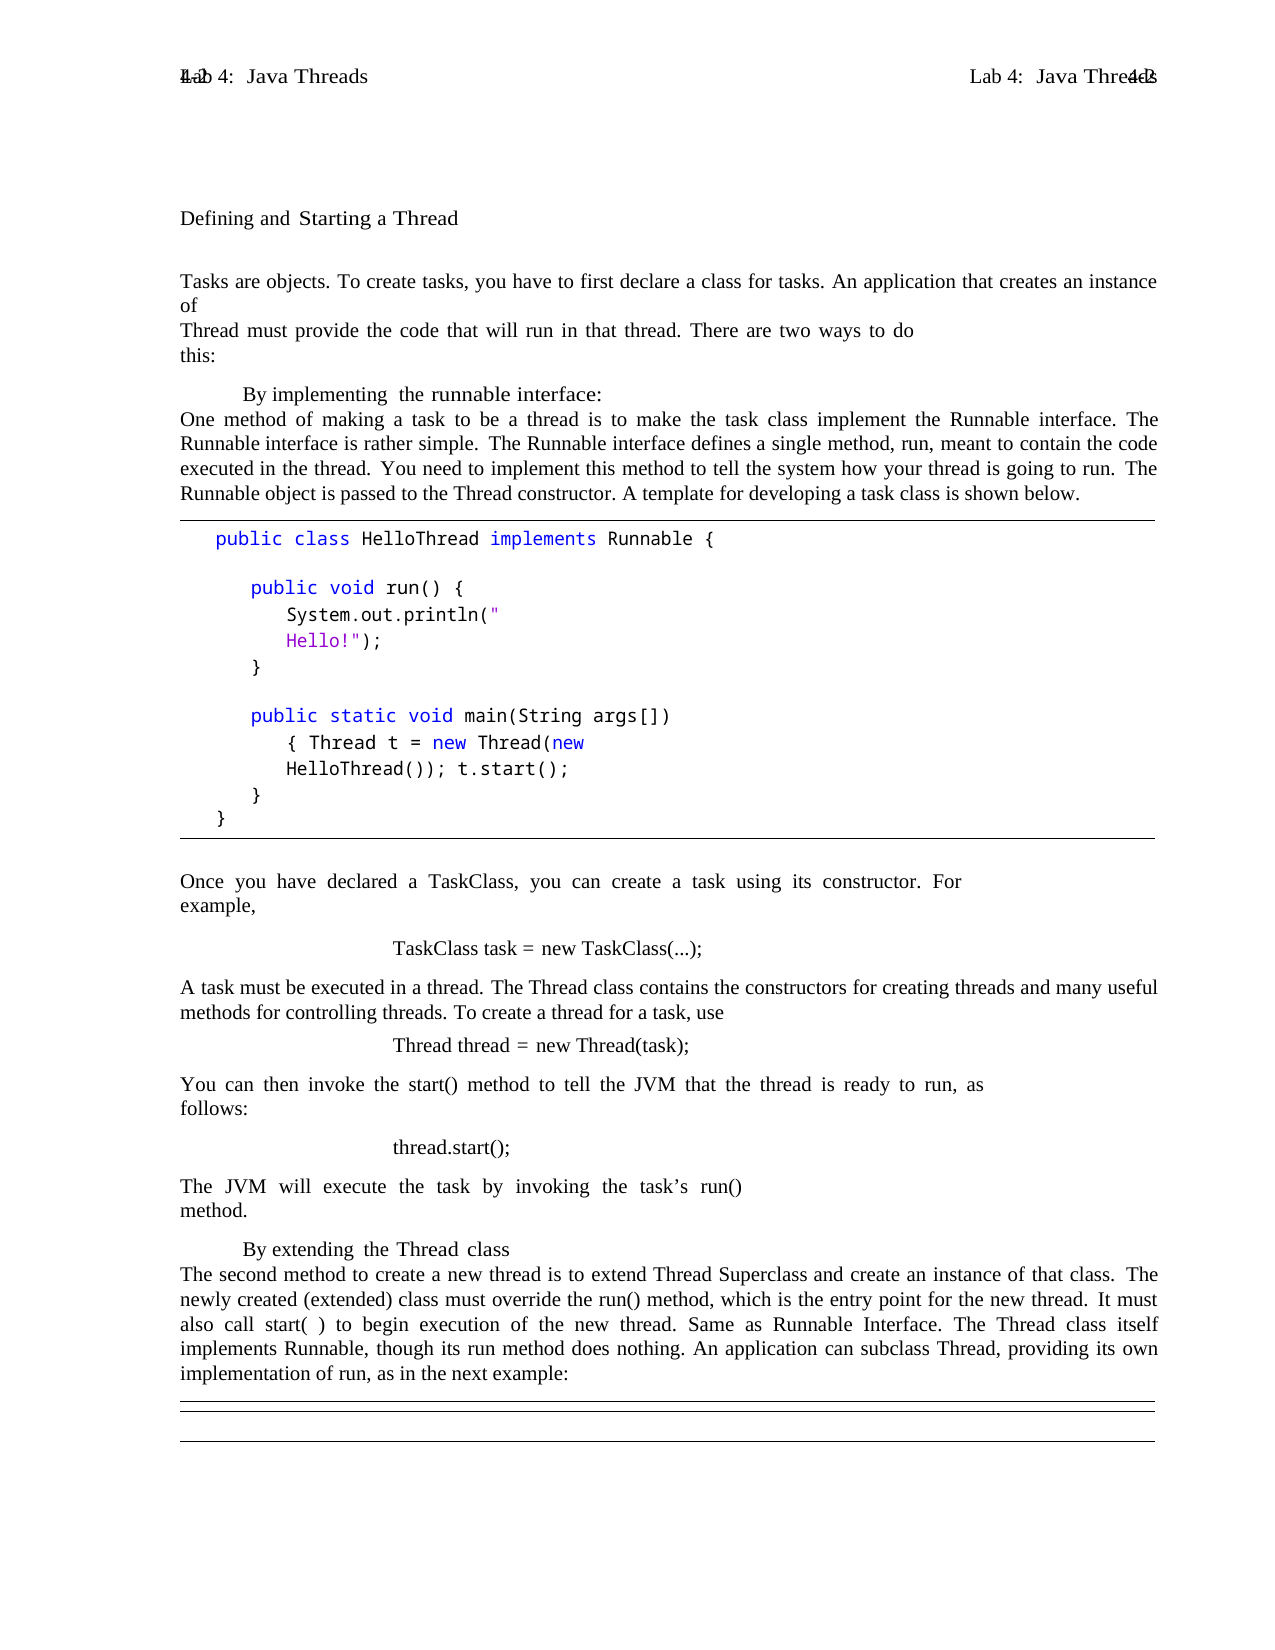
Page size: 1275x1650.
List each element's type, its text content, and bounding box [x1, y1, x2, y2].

text The JVM will execute the task by invoking the task’s run() method. [180, 1174, 743, 1222]
text Once you have declared a TaskClass, you can create a task using its constructor. For example, [180, 869, 962, 917]
text thread.start(); [393, 1135, 1167, 1159]
text TaskClass task = new TaskClass(...); [393, 936, 1167, 960]
text public void run() { System.out.println(" Hello!"); [251, 575, 583, 653]
text Tasks are objects. To create tasks, you have to first declare a class for tasks. An application that creates an instance of [180, 269, 1159, 317]
text One method of making a task to be a thread is to make the task class implement the Runnable interface. The Runnable interface is rather simple. The Runnable interface defines a single method, run, meant to contain the code executed in the thread. You need to implement this method to tell the system how your thread is going to run. The Runnable object is passed to the Thread constructor. A template for developing a task class is shown below. [180, 406, 1159, 504]
text } [215, 808, 1167, 829]
text public class HelloThread implements Runnable { [215, 525, 1167, 551]
text You can then invoke the start() method to tell the JVM that the thread is ready to run, as follows: [180, 1072, 984, 1120]
text } [251, 653, 1167, 679]
text Defining and Starting a Thread [180, 206, 461, 229]
text Thread must provide the code that will run in that thread. There are two ways to do this: [180, 318, 914, 367]
text The second method to create a new thread is to extend Thread Superclass and create an instance of that class. The newly created (extended) class must override the run() method, which is the entry point for the new thread. It must also call start( ) to begin execution of the new thread. Same as Runnable Interface. The Thread class itself implements Runnable, though its run method does nothing. An application can subclass Thread, providing its own implementation of run, as in the next example: [180, 1262, 1159, 1385]
text public static void main(String args[]) { Thread t = new Thread(new HelloThread()); t.start(); [251, 703, 691, 781]
text A task must be executed in a thread. The Thread class contains the constructors for creating threads and many useful methods for controlling threads. To create a thread for a task, use [180, 975, 1159, 1024]
text Thread thread = new Thread(task); [393, 1033, 1167, 1057]
text By extending the Thread class [242, 1237, 1167, 1261]
text By implementing the runnable interface: [242, 381, 1167, 406]
text } [251, 781, 1167, 807]
